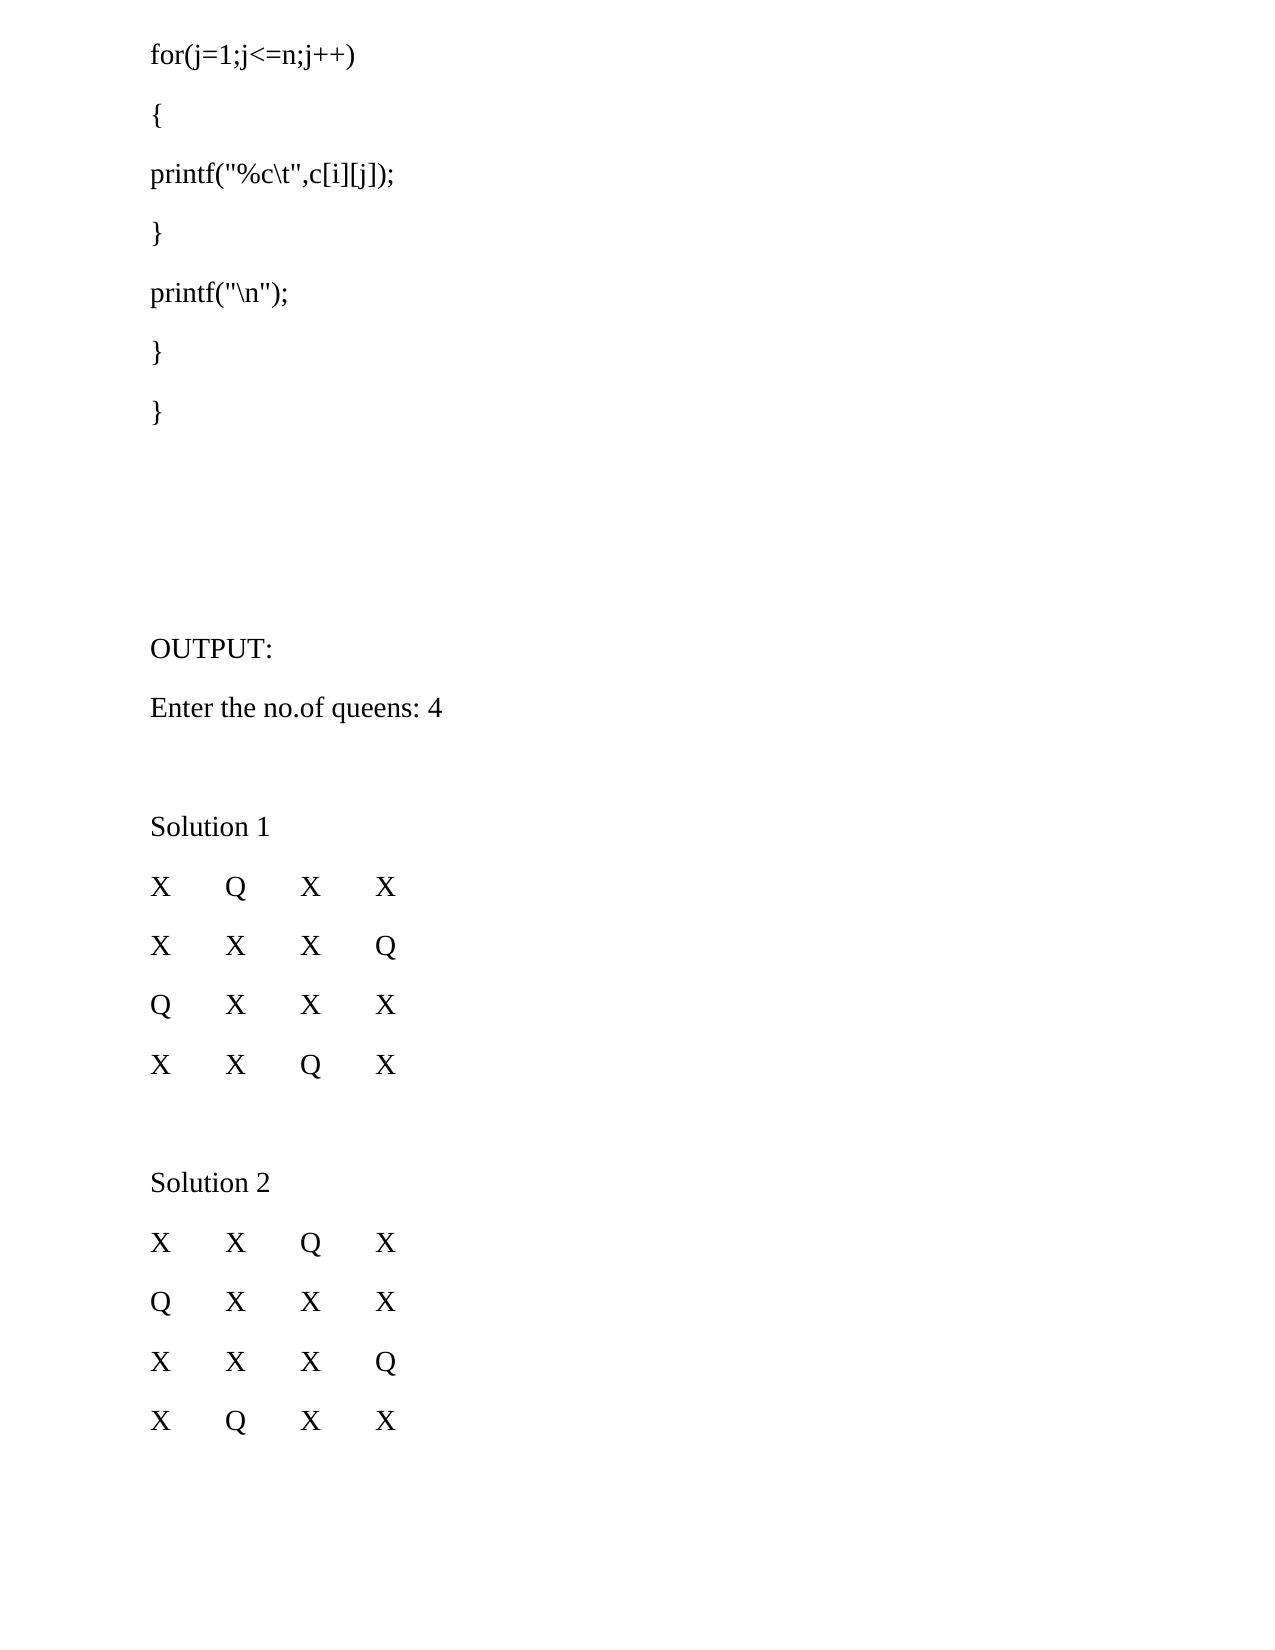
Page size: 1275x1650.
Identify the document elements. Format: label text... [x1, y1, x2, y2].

text X X X Q [150, 1344, 1125, 1377]
text Enter the no.of queens: 4 [150, 691, 1125, 724]
text } [150, 394, 1125, 427]
text Q X X X [150, 1284, 1125, 1318]
text X X Q X [150, 1225, 1125, 1258]
text } [150, 334, 1125, 368]
text printf("\n"); [150, 275, 1125, 308]
text Solution 1 [150, 809, 1125, 843]
text X X Q X [150, 1047, 1125, 1080]
text Q X X X [150, 987, 1125, 1021]
text } [150, 216, 1125, 249]
text printf("%c\t",c[i][j]); [150, 156, 1125, 190]
text X X X Q [150, 928, 1125, 962]
text X Q X X [150, 869, 1125, 902]
text X Q X X [150, 1403, 1125, 1437]
text Solution 2 [150, 1166, 1125, 1199]
text { [150, 97, 1125, 130]
text for(j=1;j<=n;j++) [150, 37, 1125, 71]
text OUTPUT: [150, 631, 1125, 665]
